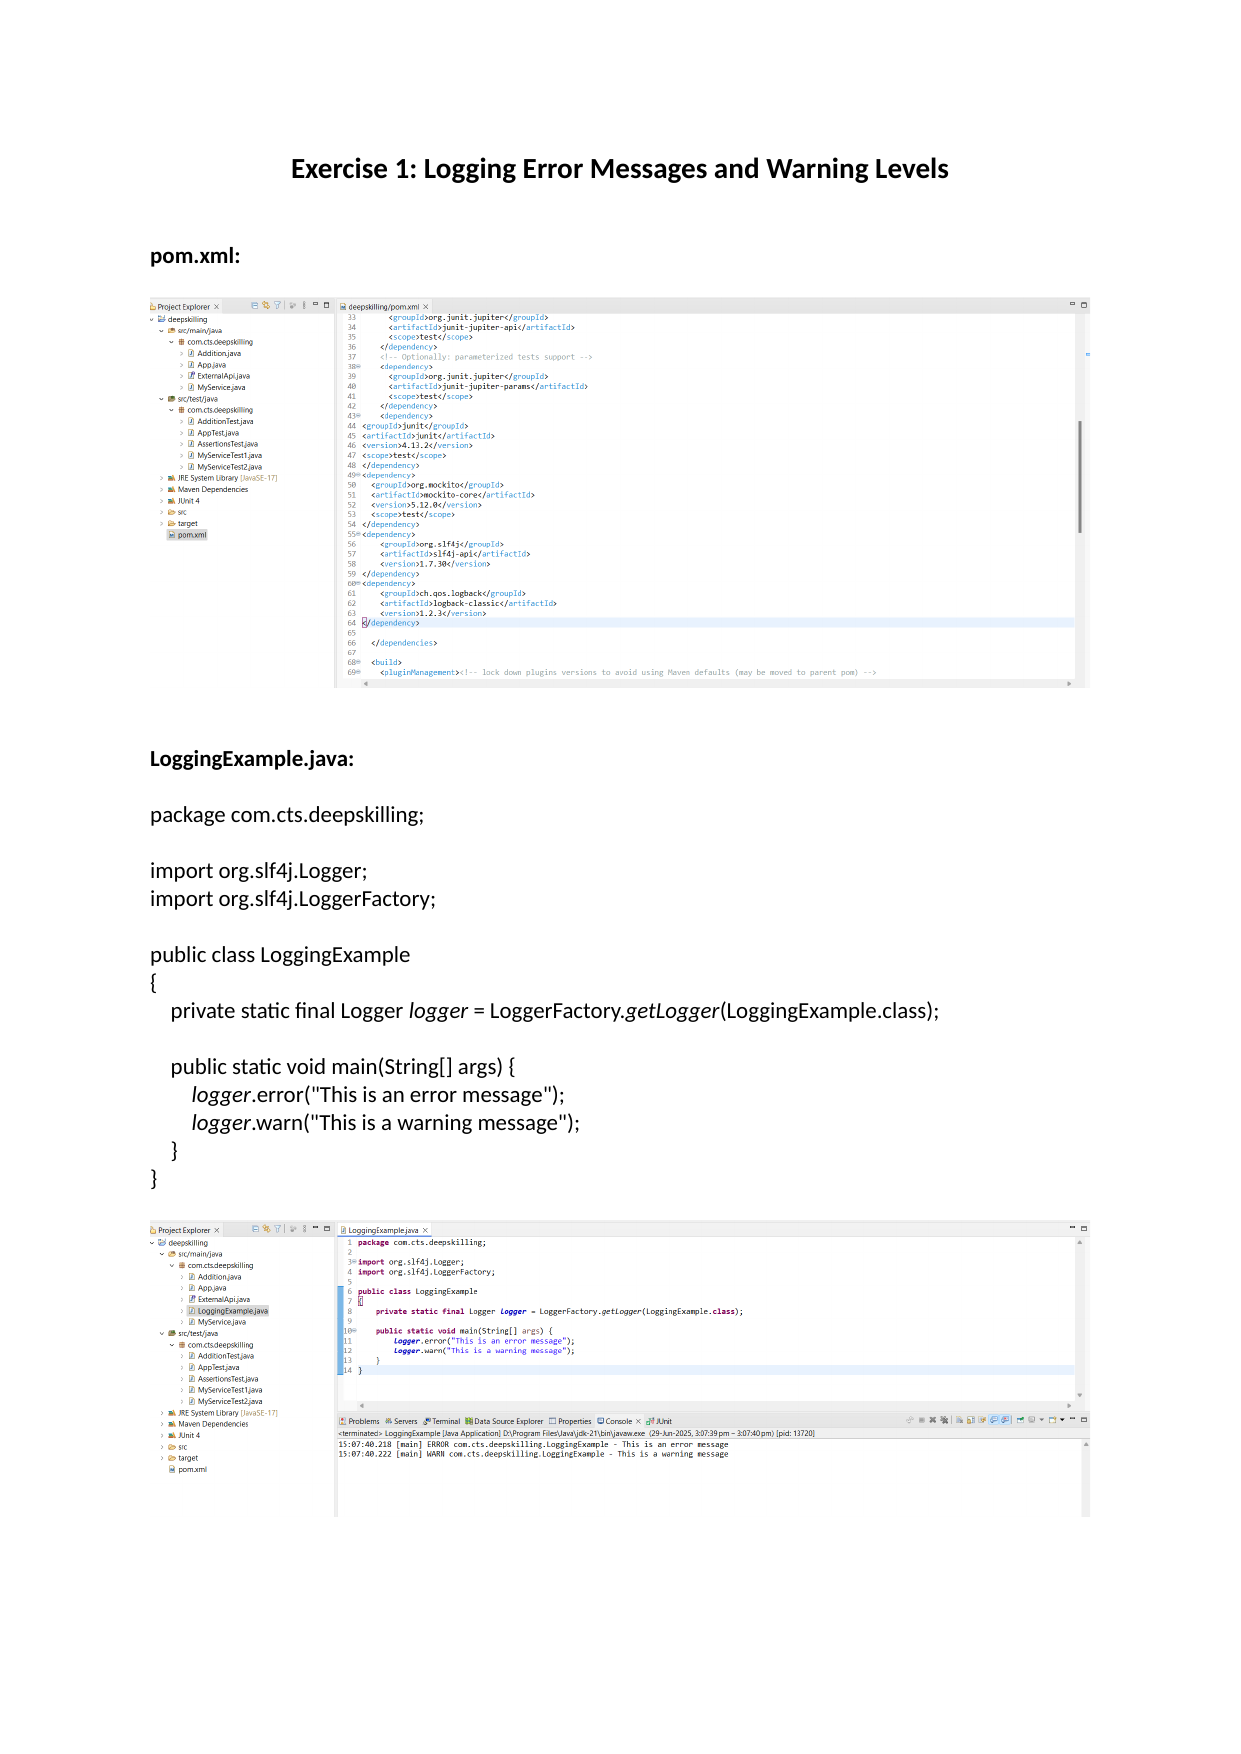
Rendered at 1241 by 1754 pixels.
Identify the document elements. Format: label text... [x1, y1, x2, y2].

text import org.slf4j.LoggerFactory; [150, 884, 1090, 912]
text private static final Logger logger = LoggerFactory.getLogger(LoggingExample.class); [150, 996, 1090, 1024]
text public static void main(String[] args) { [150, 1052, 1090, 1080]
text } [150, 1136, 1090, 1164]
text } [150, 1164, 1090, 1192]
text logger.error("This is an error message"); [150, 1080, 1090, 1108]
text package com.cts.deepskilling; [150, 800, 1090, 828]
text { [150, 968, 1090, 996]
text public class LoggingExample [150, 940, 1090, 968]
text LoggingExample.java: [150, 744, 1090, 772]
picture [150, 1220, 1091, 1517]
text logger.warn("This is a warning message"); [150, 1108, 1090, 1136]
text import org.slf4j.Logger; [150, 856, 1090, 884]
text pom.xml: [150, 242, 1090, 270]
picture [150, 297, 1091, 688]
text Exercise 1: Logging Error Messages and Warning Levels [150, 150, 1090, 186]
